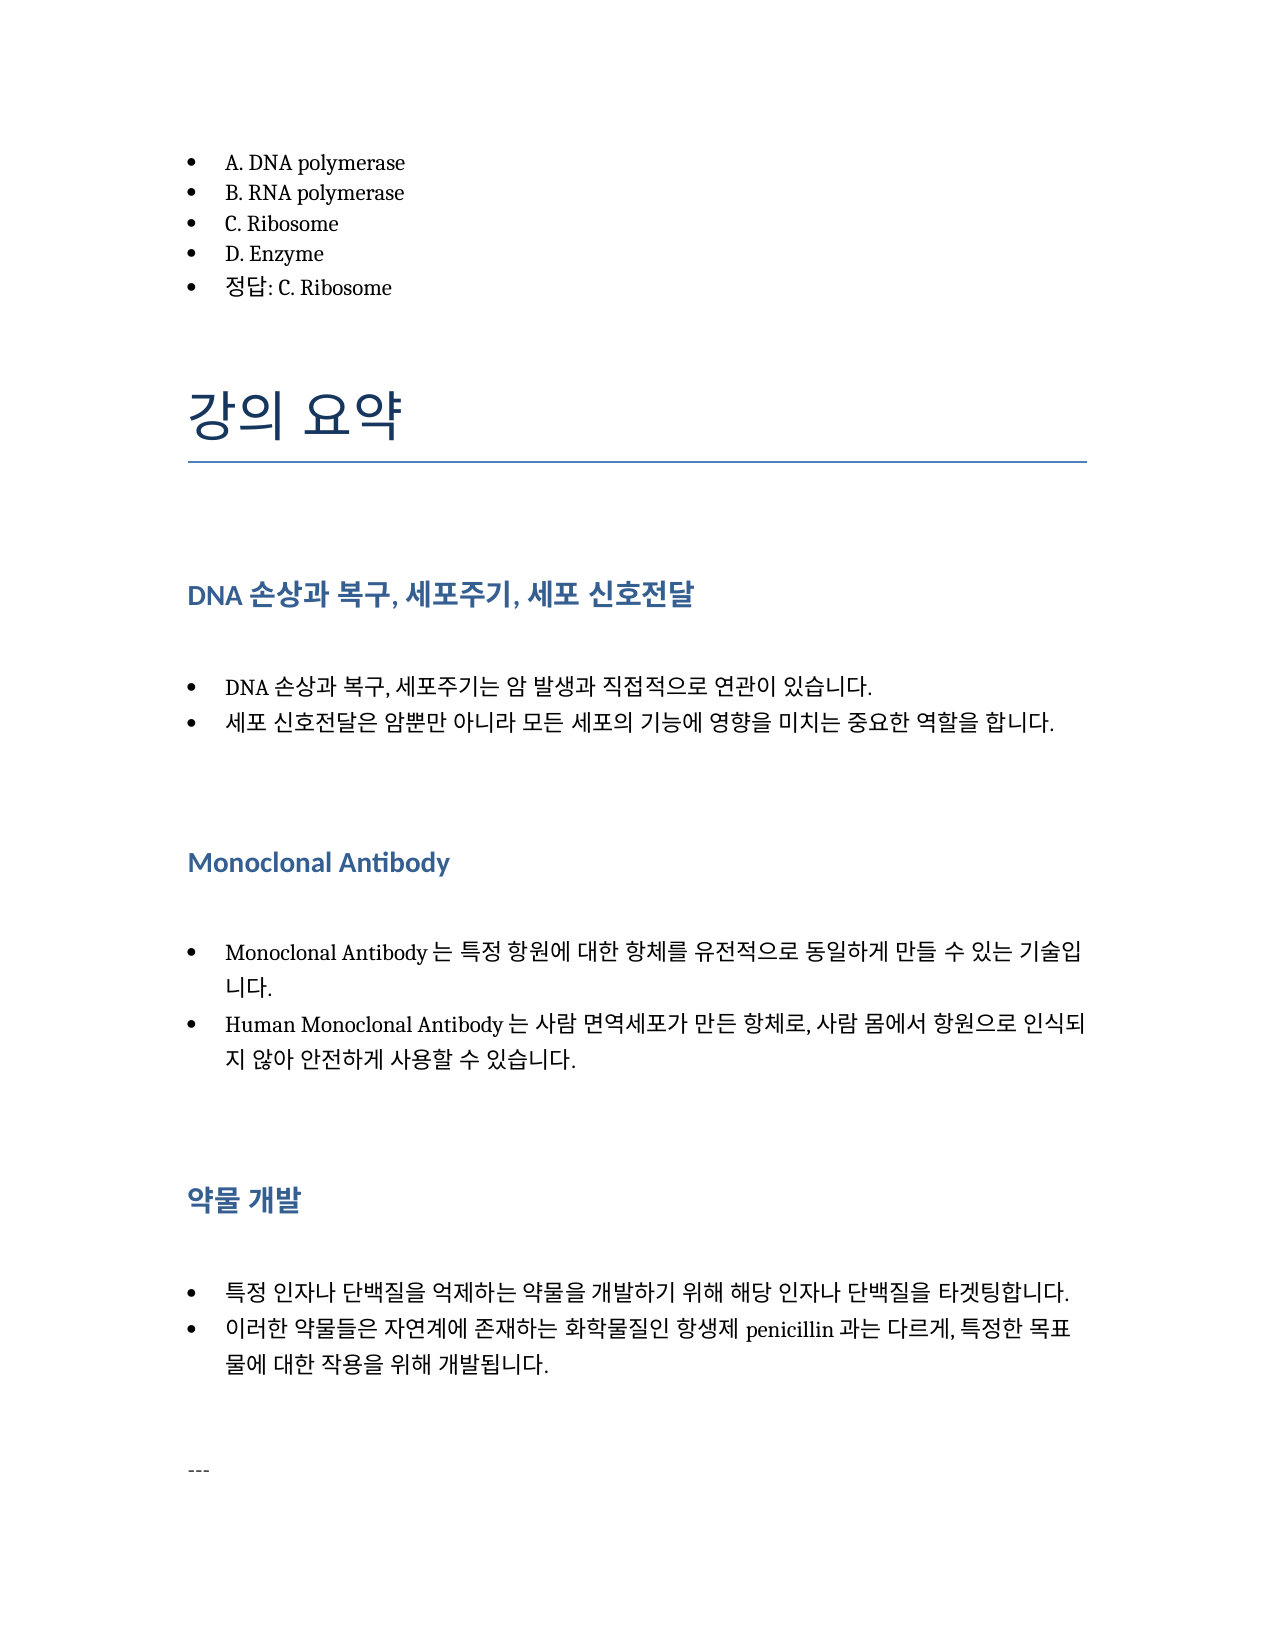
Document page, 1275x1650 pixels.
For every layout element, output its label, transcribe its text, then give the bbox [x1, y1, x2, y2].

list 특정 인자나 단백질을 억제하는 약물을 개발하기 위해 해당 인자나 단백질을 타겟팅합니다. [187, 1277, 1087, 1308]
subtitle DNA 손상과 복구, 세포주기, 세포 신호전달 [187, 574, 1087, 614]
list DNA 손상과 복구, 세포주기는 암 발생과 직접적으로 연관이 있습니다. [187, 671, 1087, 702]
list 이러한 약물들은 자연계에 존재하는 화학물질인 항생제 penicillin과는 다르게, 특정한 목표물에 대한 작용을 위해 개발됩니다. [187, 1313, 1087, 1380]
title 강의 요약 [187, 379, 1087, 463]
subtitle Monoclonal Antibody [187, 844, 1087, 879]
list 정답: C. Ribosome [187, 271, 1087, 302]
text --- [187, 1457, 1087, 1483]
list A. DNA polymerase [187, 150, 1087, 176]
subtitle 약물 개발 [187, 1181, 1087, 1220]
list Human Monoclonal Antibody는 사람 면역세포가 만든 항체로, 사람 몸에서 항원으로 인식되지 않아 안전하게 사용할 수 있습니다. [187, 1008, 1087, 1075]
list Monoclonal Antibody는 특정 항원에 대한 항체를 유전적으로 동일하게 만들 수 있는 기술입니다. [187, 936, 1087, 1003]
list B. RNA polymerase [187, 180, 1087, 207]
list 세포 신호전달은 암뿐만 아니라 모든 세포의 기능에 영향을 미치는 중요한 역할을 합니다. [187, 707, 1087, 738]
list C. Ribosome [187, 210, 1087, 237]
list D. Enzyme [187, 241, 1087, 267]
